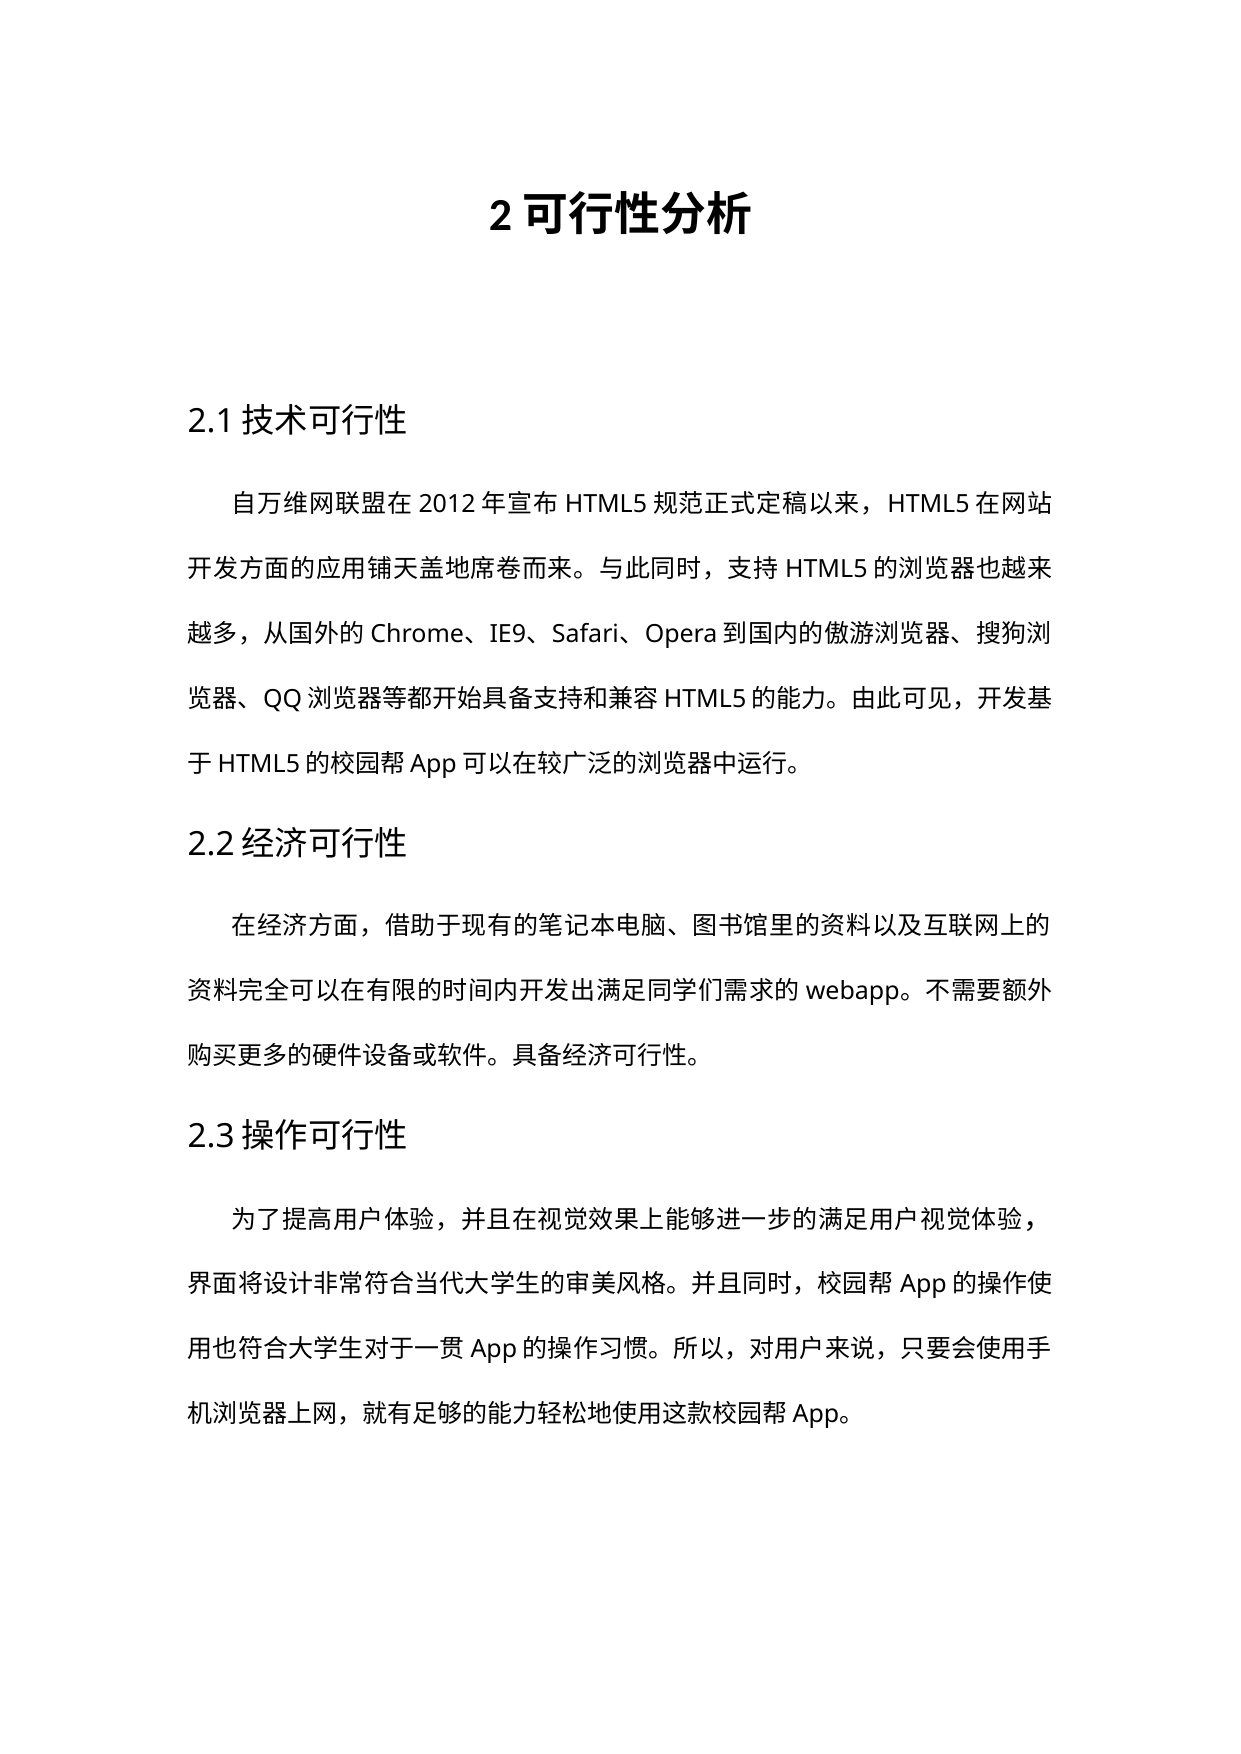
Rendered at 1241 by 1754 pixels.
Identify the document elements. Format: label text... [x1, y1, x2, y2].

subtitle 2.2经济可行性 [187, 810, 1053, 875]
subtitle 2 可行性分析 [187, 162, 1053, 259]
subtitle 2.1技术可行性 [187, 387, 1053, 452]
text 在经济方面，借助于现有的笔记本电脑、图书馆里的资料以及互联网上的资料完全可以在有限的时间内开发出满足同学们需求的webapp。不需要额外购买更多的硬件设备或软件。具备经济可行性。 [187, 891, 1053, 1086]
text 自万维网联盟在2012年宣布HTML5规范正式定稿以来，HTML5在网站开发方面的应用铺天盖地席卷而来。与此同时，支持HTML5的浏览器也越来越多，从国外的Chrome、IE9、Safari、Opera到国内的傲游浏览器、搜狗浏览器、QQ浏览器等都开始具备支持和兼容HTML5的能力。由此可见，开发基于HTML5的校园帮App可以在较广泛的浏览器中运行。 [187, 469, 1053, 794]
subtitle 2.3操作可行性 [187, 1102, 1053, 1167]
text 为了提高用户体验，并且在视觉效果上能够进一步的满足用户视觉体验，界面将设计非常符合当代大学生的审美风格。并且同时，校园帮App的操作使用也符合大学生对于一贯App的操作习惯。所以，对用户来说，只要会使用手机浏览器上网，就有足够的能力轻松地使用这款校园帮App。 [187, 1184, 1053, 1444]
